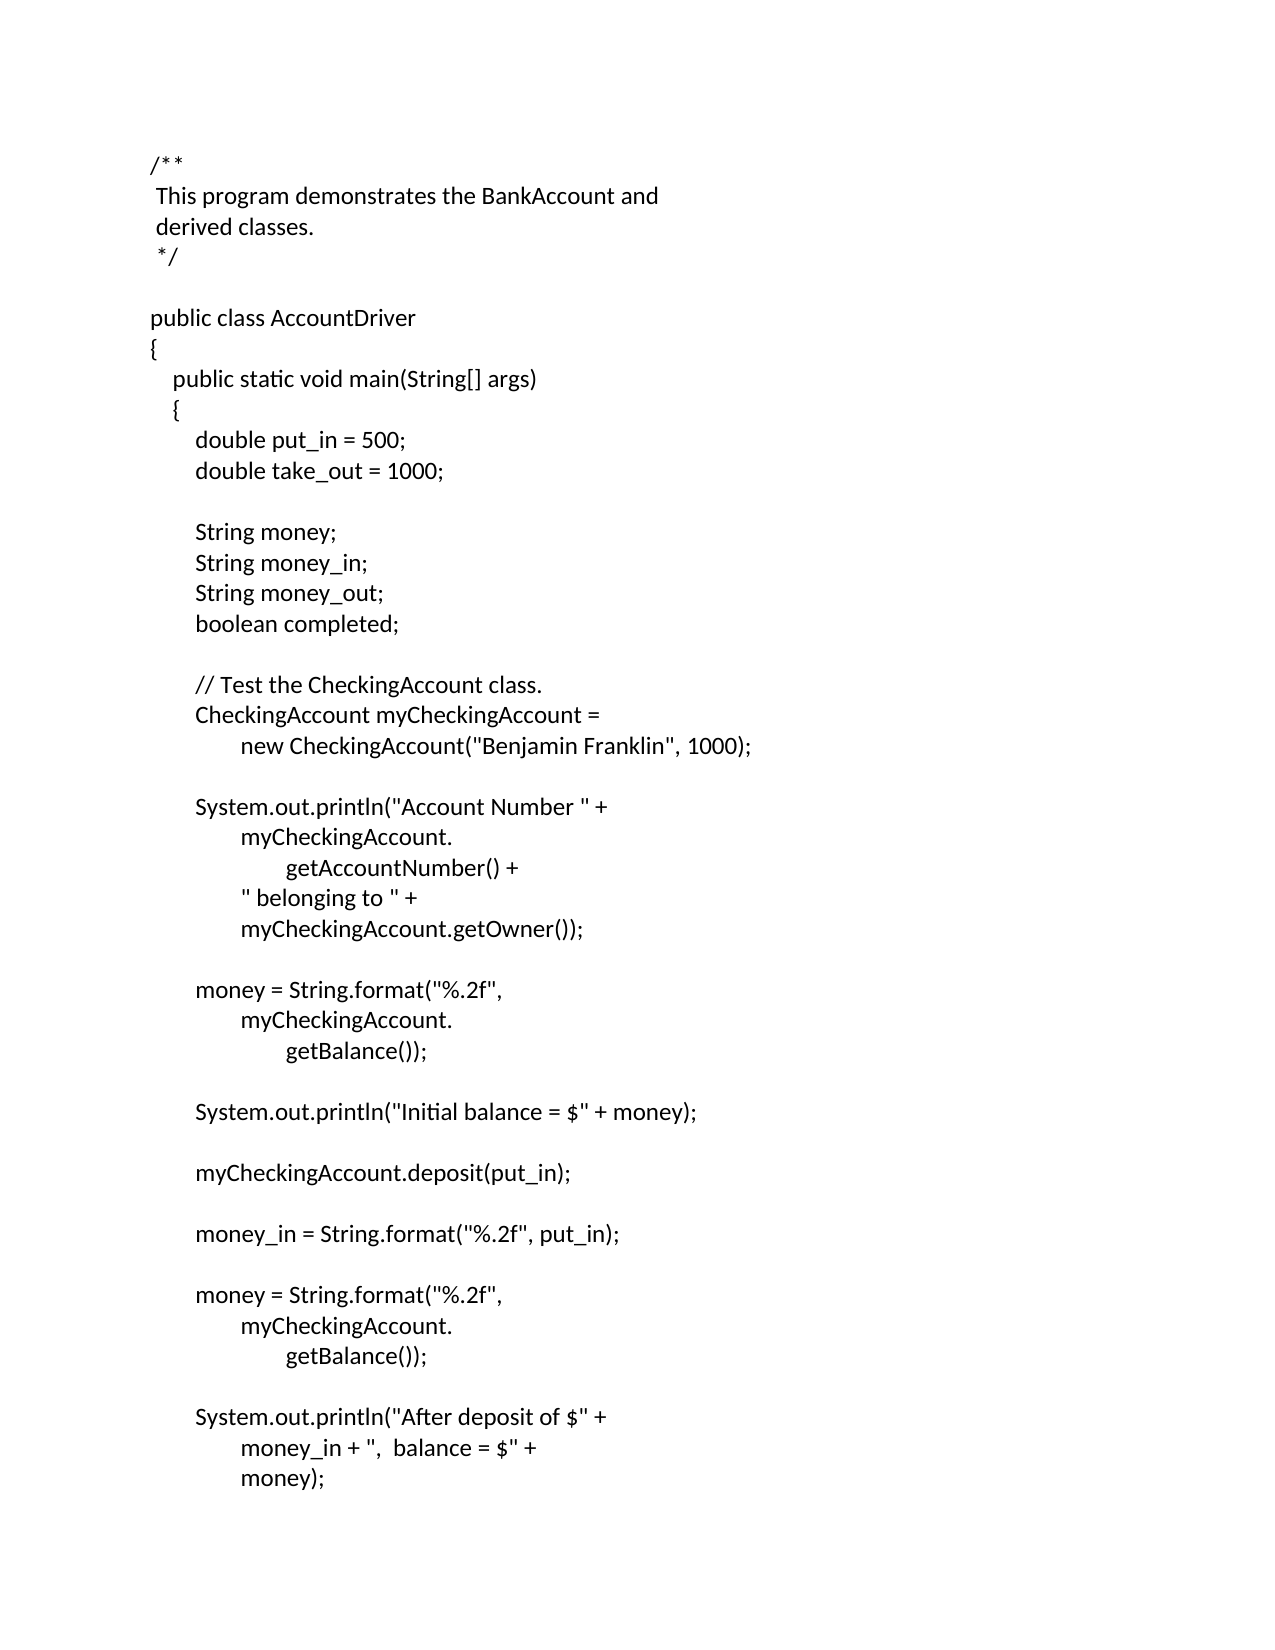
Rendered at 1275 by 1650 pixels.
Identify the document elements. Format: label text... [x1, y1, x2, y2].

text money_in + ", balance = $" + [150, 1432, 1125, 1462]
text getAccountNumber() + [150, 852, 1125, 882]
text money_in = String.format("%.2f", put_in); [150, 1218, 1125, 1249]
text money = String.format("%.2f", [150, 974, 1125, 1004]
text String money_out; [150, 577, 1125, 608]
text String money_in; [150, 547, 1125, 577]
text new CheckingAccount("Benjamin Franklin", 1000); [150, 730, 1125, 760]
text System.out.println("Account Number " + [150, 791, 1125, 821]
text System.out.println("Initial balance = $" + money); [150, 1096, 1125, 1127]
text public static void main(String[] args) [150, 364, 1125, 394]
text " belonging to " + [150, 882, 1125, 913]
text System.out.println("After deposit of $" + [150, 1401, 1125, 1432]
text { [150, 394, 1125, 425]
text myCheckingAccount.deposit(put_in); [150, 1157, 1125, 1188]
text money = String.format("%.2f", [150, 1279, 1125, 1310]
text double put_in = 500; [150, 425, 1125, 455]
text getBalance()); [150, 1340, 1125, 1371]
text // Test the CheckingAccount class. [150, 669, 1125, 699]
text /** [150, 150, 1125, 181]
text This program demonstrates the BankAccount and [150, 181, 1125, 211]
text money); [150, 1462, 1125, 1493]
text */ [150, 242, 1125, 272]
text myCheckingAccount. [150, 1004, 1125, 1035]
text { [150, 333, 1125, 364]
text boolean completed; [150, 608, 1125, 638]
text public class AccountDriver [150, 303, 1125, 333]
text getBalance()); [150, 1035, 1125, 1066]
text myCheckingAccount. [150, 1310, 1125, 1340]
text derived classes. [150, 211, 1125, 242]
text CheckingAccount myCheckingAccount = [150, 699, 1125, 730]
text myCheckingAccount.getOwner()); [150, 913, 1125, 943]
text String money; [150, 516, 1125, 547]
text double take_out = 1000; [150, 455, 1125, 486]
text myCheckingAccount. [150, 821, 1125, 852]
